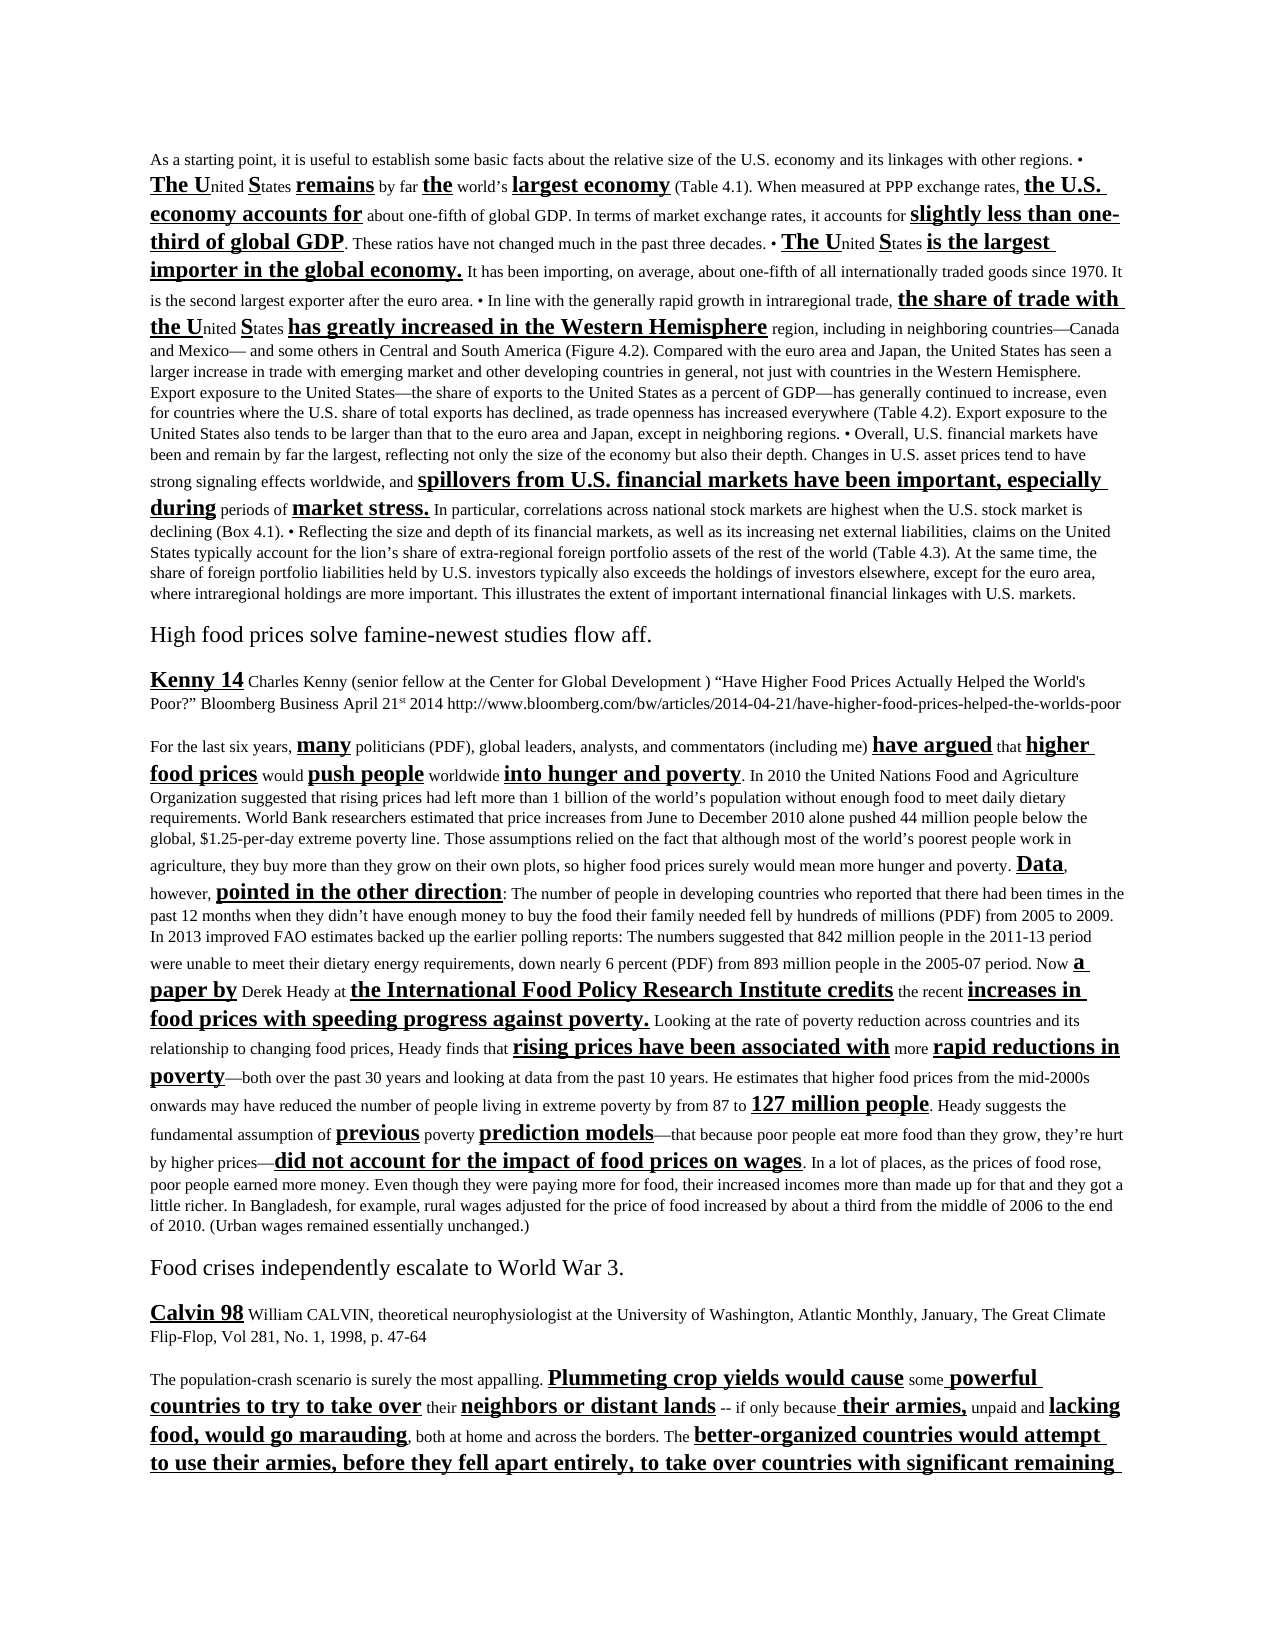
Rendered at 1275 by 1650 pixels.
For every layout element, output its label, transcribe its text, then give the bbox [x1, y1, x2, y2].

text Kenny 14 Charles Kenny (senior fellow at the Center for Global Development ) “Have Higher Food Prices Actually Helped the World's Poor?” Bloomberg Business April 21st 2014 http://www.bloomberg.com/bw/articles/2014-04-21/have-higher-food-prices-helped-the-worlds-poor [150, 666, 1125, 713]
text As a starting point, it is useful to establish some basic facts about the relative size of the U.S. economy and its linkages with other regions. • The United States remains by far the world’s largest economy (Table 4.1). When measured at PPP exchange rates, the U.S. economy accounts for about one-fifth of global GDP. In terms of market exchange rates, it accounts for slightly less than one-third of global GDP. These ratios have not changed much in the past three decades. • The United States is the largest importer in the global economy. It has been importing, on average, about one-fifth of all internationally traded goods since 1970. It is the second largest exporter after the euro area. • In line with the generally rapid growth in intraregional trade, the share of trade with the United States has greatly increased in the Western Hemisphere region, including in neighboring countries—Canada and Mexico— and some others in Central and South America (Figure 4.2). Compared with the euro area and Japan, the United States has seen a larger increase in trade with emerging market and other developing countries in general, not just with countries in the Western Hemisphere. Export exposure to the United States—the share of exports to the United States as a percent of GDP—has generally continued to increase, even for countries where the U.S. share of total exports has declined, as trade openness has increased everywhere (Table 4.2). Export exposure to the United States also tends to be larger than that to the euro area and Japan, except in neighboring regions. • Overall, U.S. financial markets have been and remain by far the largest, reflecting not only the size of the economy but also their depth. Changes in U.S. asset prices tend to have strong signaling effects worldwide, and spillovers from U.S. financial markets have been important, especially during periods of market stress. In particular, correlations across national stock markets are highest when the U.S. stock market is declining (Box 4.1). • Reflecting the size and depth of its financial markets, as well as its increasing net external liabilities, claims on the United States typically account for the lion’s share of extra-regional foreign portfolio assets of the rest of the world (Table 4.3). At the same time, the share of foreign portfolio liabilities held by U.S. investors typically also exceeds the holdings of investors elsewhere, except for the euro area, where intraregional holdings are more important. This illustrates the extent of important international financial linkages with U.S. markets. [150, 150, 1125, 603]
text High food prices solve famine-newest studies flow aff. [150, 621, 1125, 647]
text For the last six years, many politicians (PDF), global leaders, analysts, and commentators (including me) have argued that higher food prices would push people worldwide into hunger and poverty. In 2010 the United Nations Food and Agriculture Organization suggested that rising prices had left more than 1 billion of the world’s population without enough food to meet daily dietary requirements. World Bank researchers estimated that price increases from June to December 2010 alone pushed 44 million people below the global, $1.25-per-day extreme poverty line. Those assumptions relied on the fact that although most of the world’s poorest people work in agriculture, they buy more than they grow on their own plots, so higher food prices surely would mean more hunger and poverty. Data, however, pointed in the other direction: The number of people in developing countries who reported that there had been times in the past 12 months when they didn’t have enough money to buy the food their family needed fell by hundreds of millions (PDF) from 2005 to 2009. In 2013 improved FAO estimates backed up the earlier polling reports: The numbers suggested that 842 million people in the 2011-13 period were unable to meet their dietary energy requirements, down nearly 6 percent (PDF) from 893 million people in the 2005-07 period. Now a paper by Derek Heady at the International Food Policy Research Institute credits the recent increases in food prices with speeding progress against poverty. Looking at the rate of poverty reduction across countries and its relationship to changing food prices, Heady finds that rising prices have been associated with more rapid reductions in poverty—both over the past 30 years and looking at data from the past 10 years. He estimates that higher food prices from the mid-2000s onwards may have reduced the number of people living in extreme poverty by from 87 to 127 million people. Heady suggests the fundamental assumption of previous poverty prediction models—that because poor people eat more food than they grow, they’re hurt by higher prices—did not account for the impact of food prices on wages. In a lot of places, as the prices of food rose, poor people earned more money. Even though they were paying more for food, their increased incomes more than made up for that and they got a little richer. In Bangladesh, for example, rural wages adjusted for the price of food increased by about a third from the middle of 2006 to the end of 2010. (Urban wages remained essentially unchanged.) [150, 731, 1125, 1235]
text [150, 1364, 1125, 1475]
text Food crises independently escalate to World War 3. [150, 1253, 1125, 1280]
text Calvin 98 William CALVIN, theoretical neurophysiologist at the University of Washington, Atlantic Monthly, January, The Great Climate Flip-Flop, Vol 281, No. 1, 1998, p. 47-64 [150, 1299, 1125, 1346]
